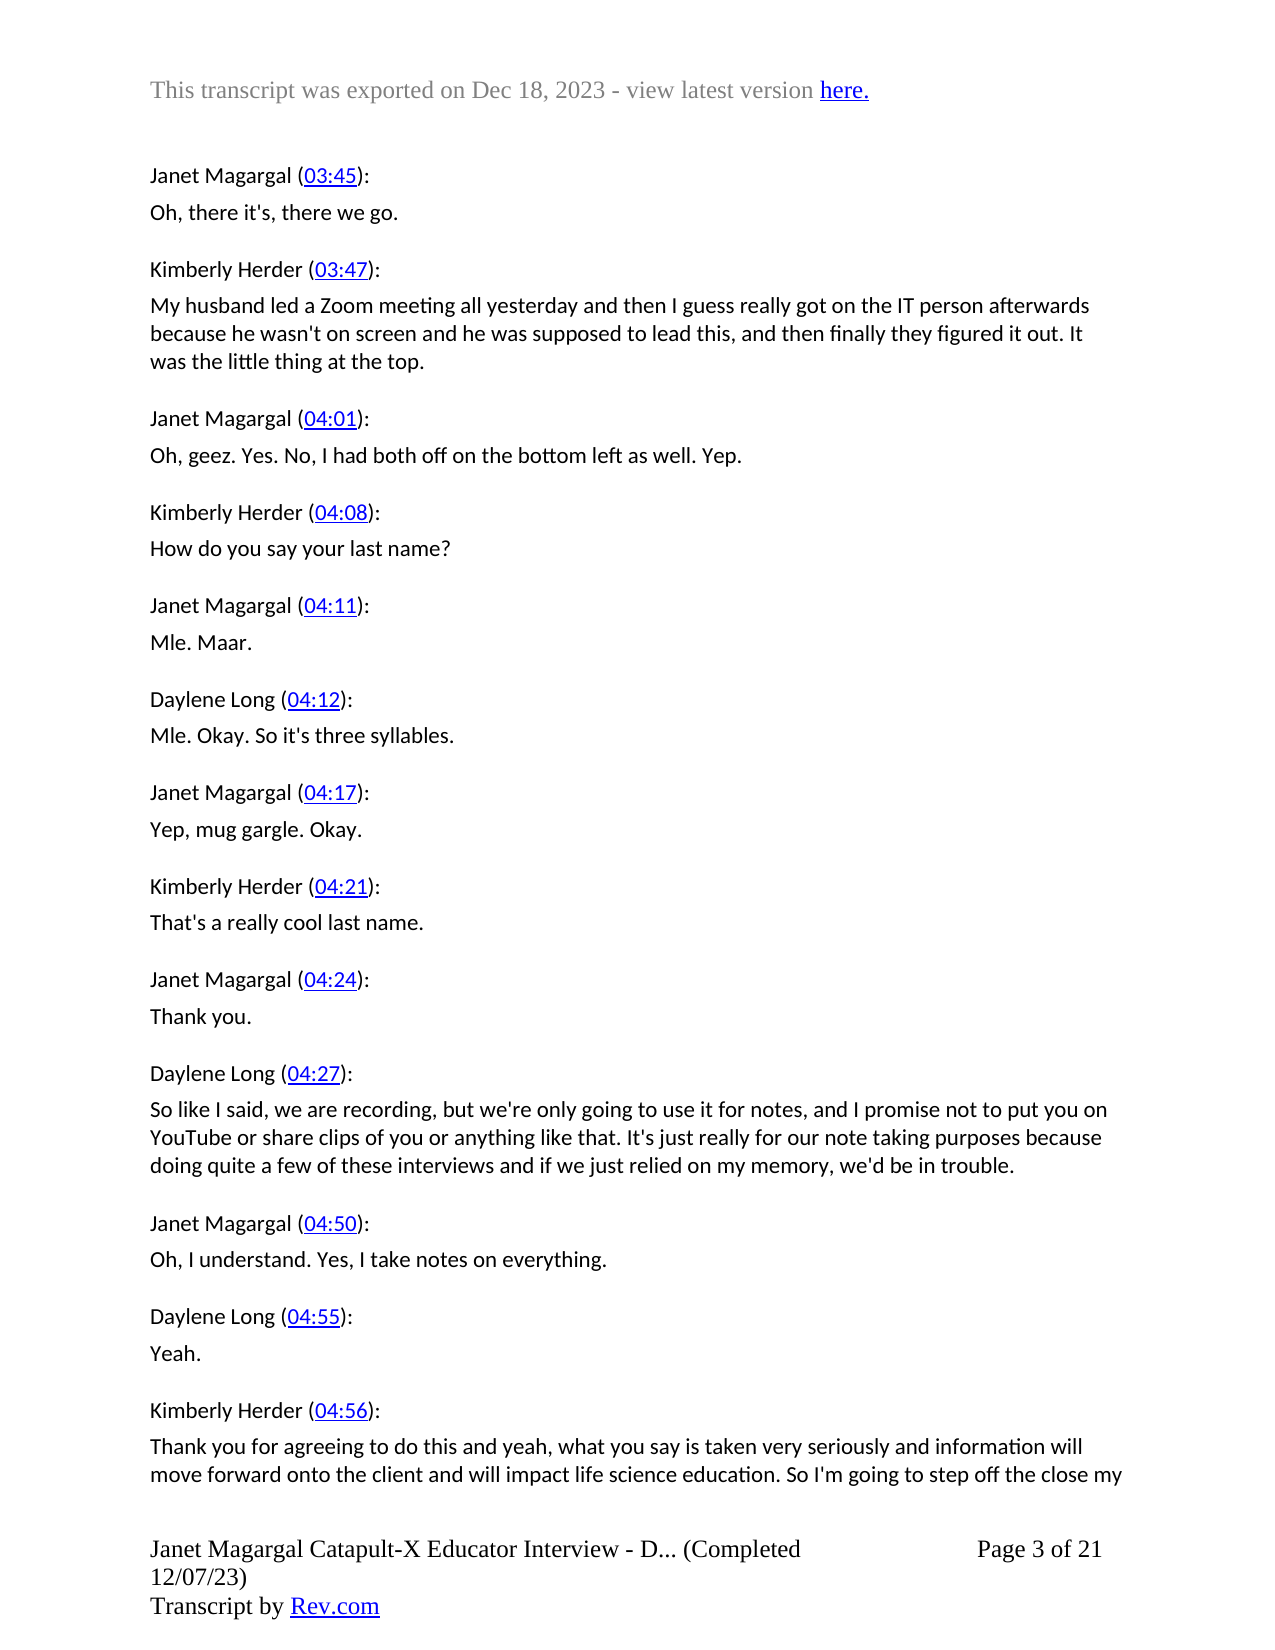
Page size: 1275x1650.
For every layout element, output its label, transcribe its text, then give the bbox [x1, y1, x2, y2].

text Kimberly Herder (04:08): [150, 498, 1125, 526]
text Kimberly Herder (04:56): [150, 1396, 1125, 1424]
text So like I said, we are recording, but we're only going to use it for notes, and I promise not to put you on YouTube or share clips of you or anything like that. It's just really for our note taking purposes because doing quite a few of these interviews and if we just relied on my memory, we'd be in trouble. [150, 1096, 1125, 1179]
text Janet Magargal (04:11): [150, 591, 1125, 619]
text Oh, geez. Yes. No, I had both off on the bottom left as well. Yep. [150, 441, 1125, 469]
text Mle. Okay. So it's three syllables. [150, 721, 1125, 749]
text Thank you. [150, 1002, 1125, 1030]
text My husband led a Zoom meeting all yesterday and then I guess really got on the IT person afterwards because he wasn't on screen and he was supposed to lead this, and then finally they figured it out. It was the little thing at the top. [150, 291, 1125, 375]
text Daylene Long (04:12): [150, 685, 1125, 713]
text Janet Magargal (04:17): [150, 778, 1125, 807]
text Mle. Maar. [150, 628, 1125, 656]
text Janet Magargal (04:50): [150, 1209, 1125, 1237]
text Oh, I understand. Yes, I take notes on everything. [150, 1245, 1125, 1273]
text Kimberly Herder (04:21): [150, 872, 1125, 900]
text Daylene Long (04:55): [150, 1302, 1125, 1330]
text Yep, mug gargle. Okay. [150, 815, 1125, 843]
text Janet Magargal (03:45): [150, 161, 1125, 189]
text Kimberly Herder (03:47): [150, 255, 1125, 283]
text Oh, there it's, there we go. [150, 198, 1125, 226]
text How do you say your last name? [150, 534, 1125, 562]
text Janet Magargal (04:01): [150, 404, 1125, 432]
text Janet Magargal (04:24): [150, 966, 1125, 994]
text Daylene Long (04:27): [150, 1059, 1125, 1087]
text Yeah. [150, 1339, 1125, 1367]
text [150, 1432, 1125, 1488]
text That's a really cool last name. [150, 908, 1125, 936]
